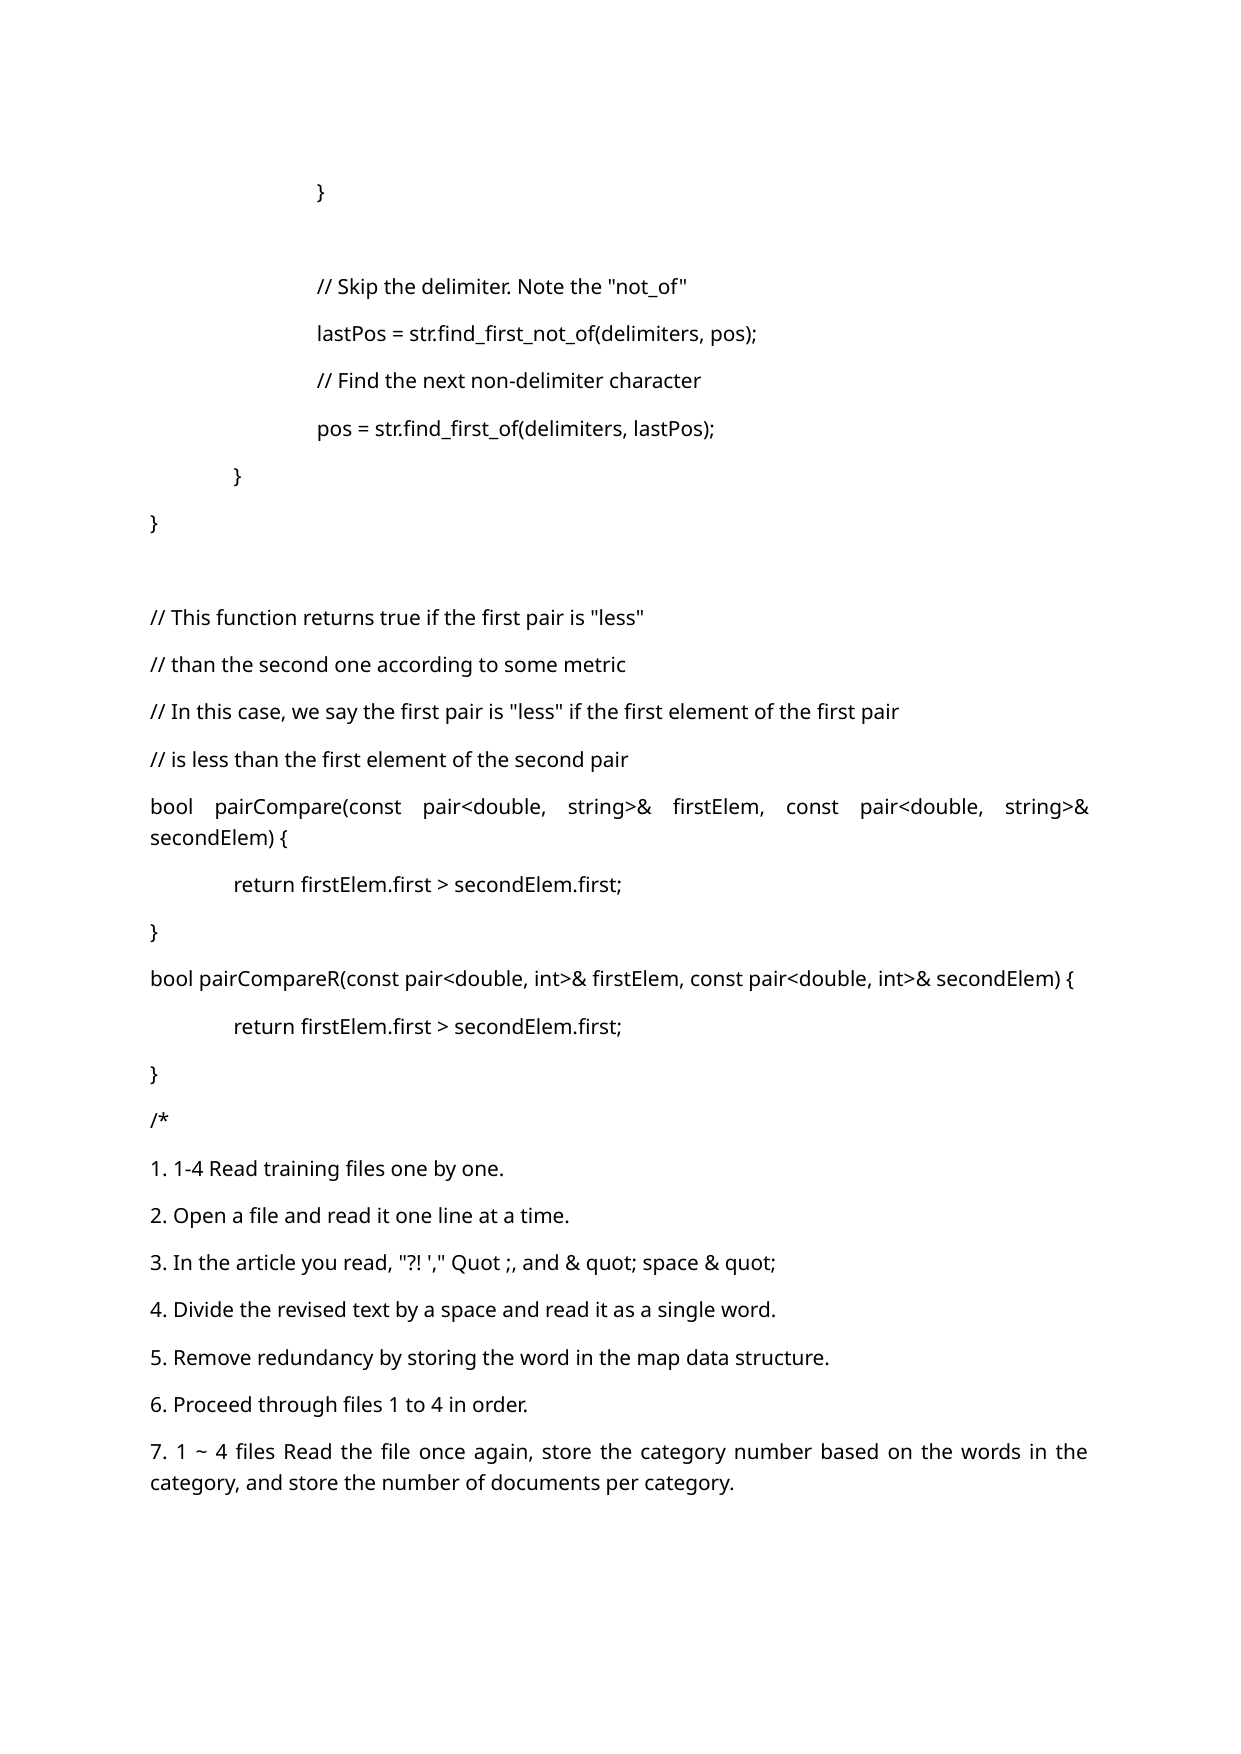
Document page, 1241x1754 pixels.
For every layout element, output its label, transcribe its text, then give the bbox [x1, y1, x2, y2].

text } [150, 1059, 1090, 1087]
text bool pairCompare(const pair<double, string>& firstElem, const pair<double, string>& secondElem) { [150, 792, 1090, 851]
text // Find the next non-delimiter character [150, 366, 1090, 395]
text // In this case, we say the first pair is "less" if the first element of the first pair [150, 697, 1090, 726]
text 2. Open a file and read it one line at a time. [150, 1201, 1090, 1229]
text 4. Divide the revised text by a space and read it as a single word. [150, 1296, 1090, 1324]
text // than the second one according to some metric [150, 650, 1090, 678]
text 6. Proceed through files 1 to 4 in order. [150, 1390, 1090, 1418]
text 7. 1 ~ 4 files Read the file once again, store the category number based on the words in the category, and store the number of documents per category. [150, 1437, 1090, 1496]
text pos = str.find_first_of(delimiters, lastPos); [150, 414, 1090, 442]
text } [150, 461, 1090, 489]
text return firstElem.first > secondElem.first; [150, 870, 1090, 898]
text bool pairCompareR(const pair<double, int>& firstElem, const pair<double, int>& secondElem) { [150, 964, 1090, 993]
text } [150, 917, 1090, 946]
text } [150, 508, 1090, 537]
text // is less than the first element of the second pair [150, 745, 1090, 773]
text 1. 1-4 Read training files one by one. [150, 1154, 1090, 1182]
text // This function returns true if the first pair is "less" [150, 603, 1090, 631]
text /* [150, 1106, 1090, 1135]
text 5. Remove redundancy by storing the word in the map data structure. [150, 1343, 1090, 1371]
text // Skip the delimiter. Note the "not_of" [150, 272, 1090, 300]
text return firstElem.first > secondElem.first; [150, 1012, 1090, 1040]
text } [150, 177, 1090, 206]
text 3. In the article you read, "?! '," Quot ;, and & quot; space & quot; [150, 1248, 1090, 1277]
text lastPos = str.find_first_not_of(delimiters, pos); [150, 319, 1090, 347]
